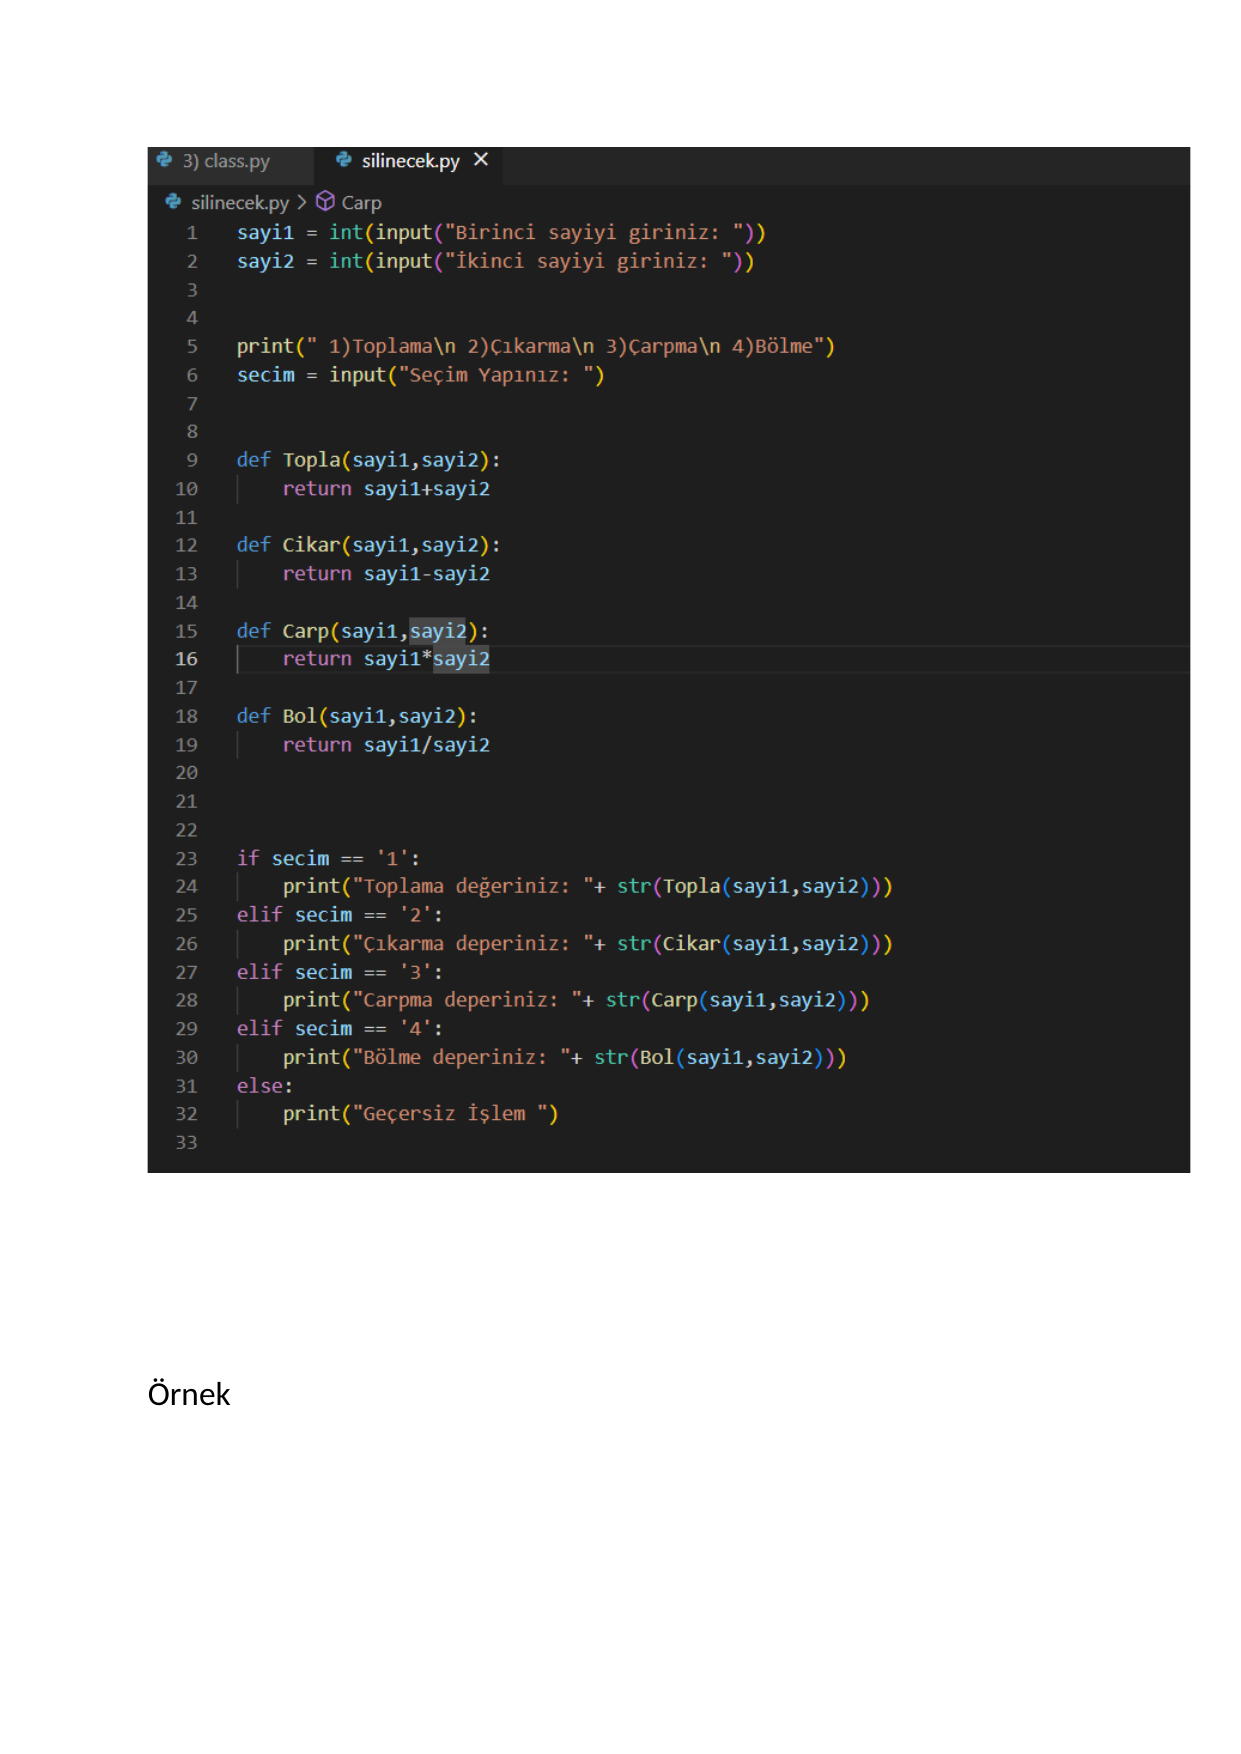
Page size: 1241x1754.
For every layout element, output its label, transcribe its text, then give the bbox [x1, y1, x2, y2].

picture [147, 147, 1191, 1173]
text Örnek [148, 1373, 1093, 1414]
